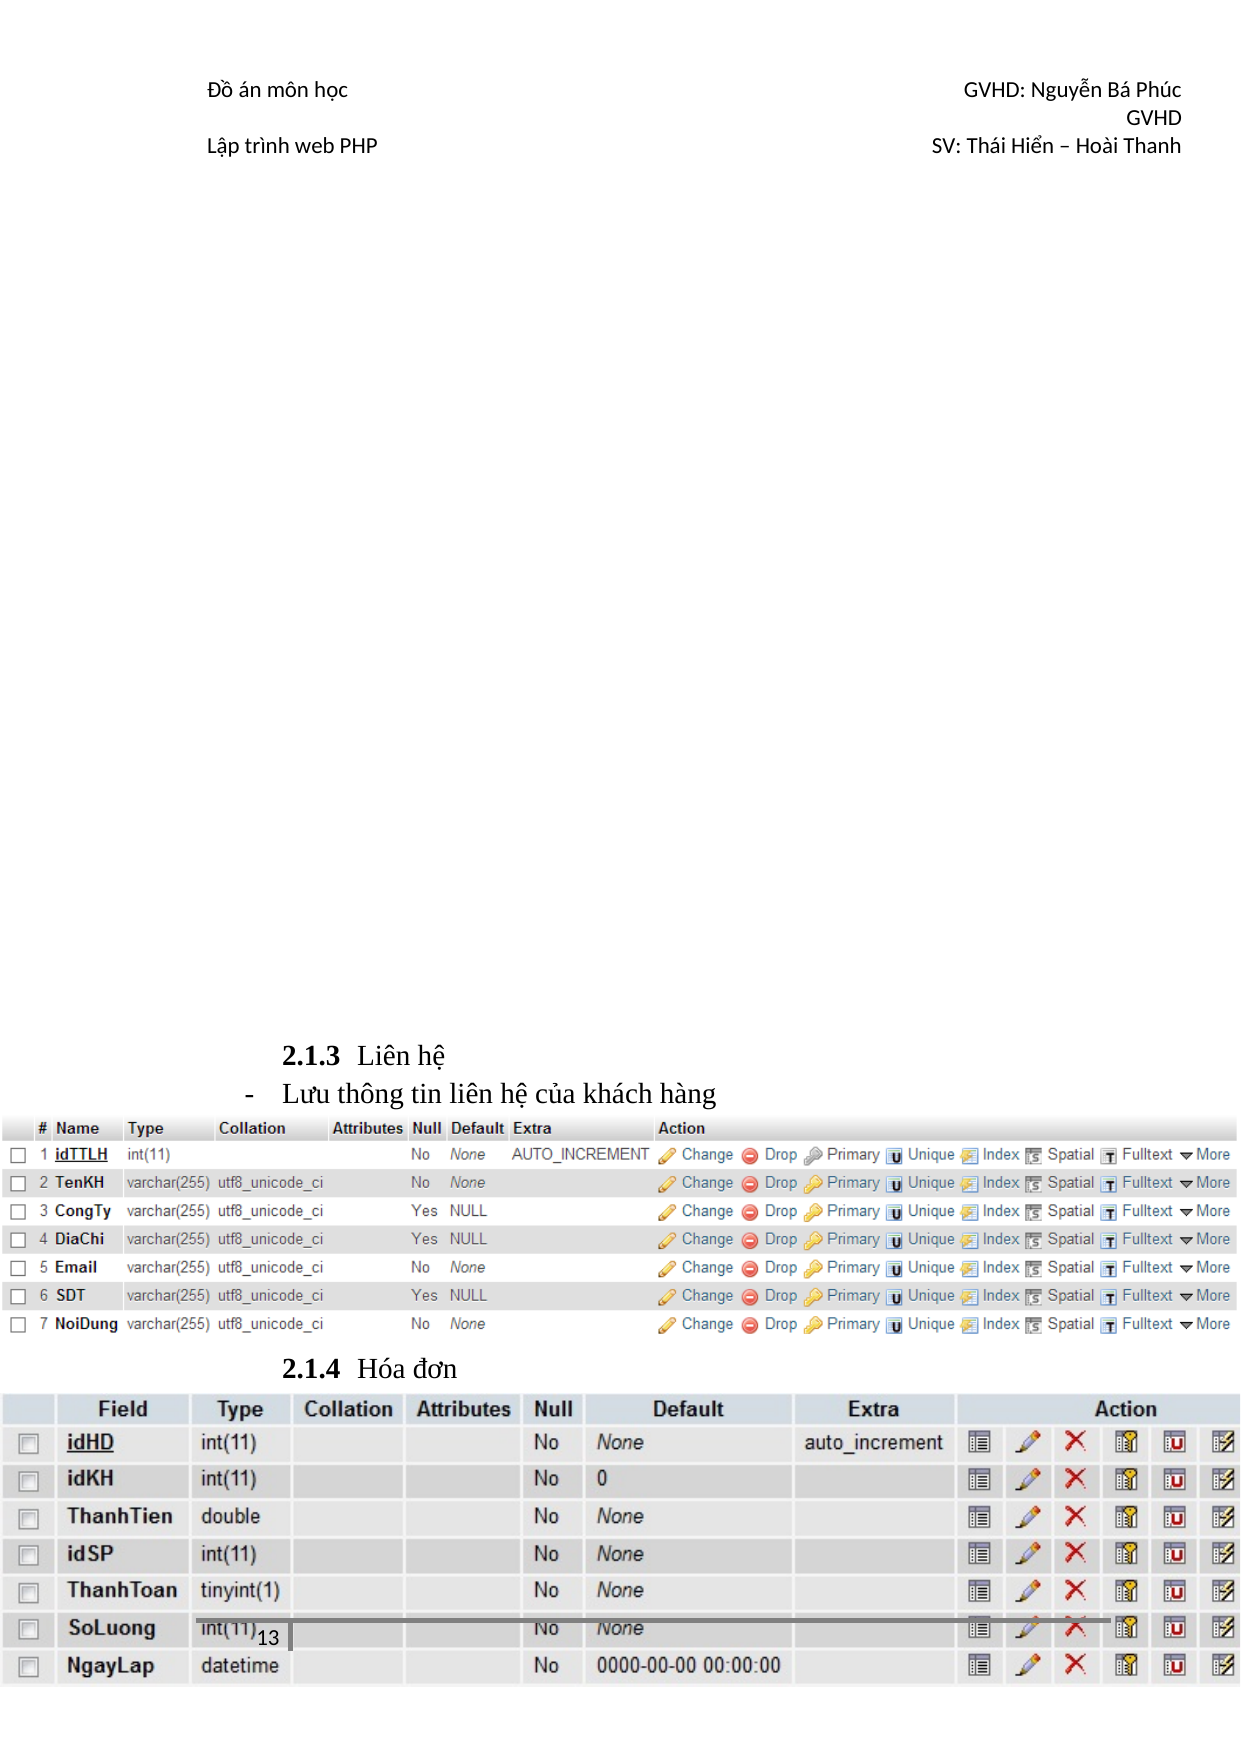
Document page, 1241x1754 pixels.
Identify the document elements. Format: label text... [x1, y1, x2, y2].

list Lưu thông tin liên hệ của khách hàng [244, 1077, 1122, 1110]
list Hóa đơn [282, 1333, 1122, 1385]
picture [0, 1393, 1241, 1687]
picture [0, 1115, 1236, 1333]
list Liên hệ [282, 1038, 1122, 1072]
